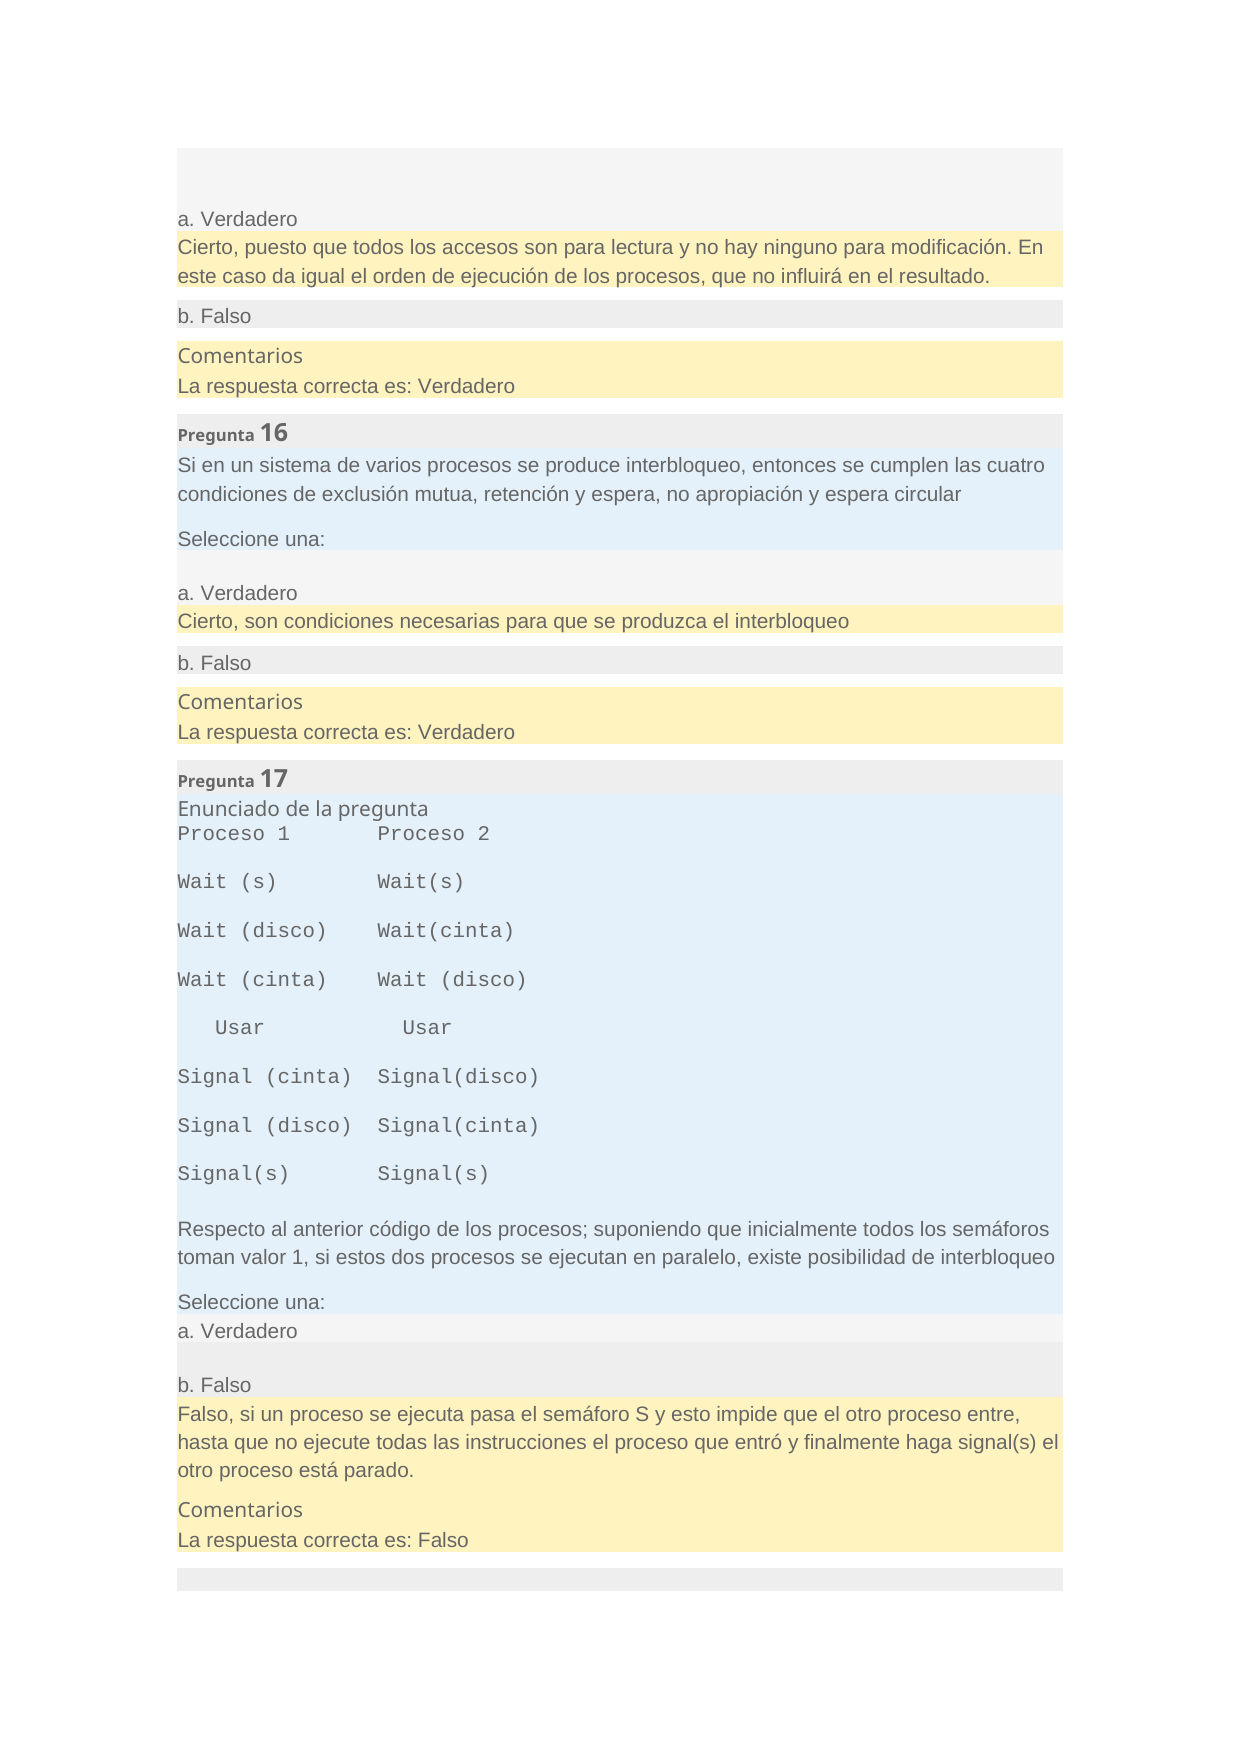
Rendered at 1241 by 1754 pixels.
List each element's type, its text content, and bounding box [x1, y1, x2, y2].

text a. Verdadero [177, 550, 1063, 605]
text Wait (s) Wait(s) [177, 871, 1063, 895]
text b. Falso [177, 300, 1063, 328]
text La respuesta correcta es: Verdadero [177, 715, 1063, 744]
text Respecto al anterior código de los procesos; suponiendo que inicialmente todos los semáforos toman valor 1, si estos dos procesos se ejecutan en paralelo, existe posibilidad de interbloqueo [177, 1212, 1063, 1269]
text Si en un sistema de varios procesos se produce interbloqueo, entonces se cumplen las cuatro condiciones de exclusión mutua, retención y espera, no apropiación y espera circular [177, 448, 1063, 505]
text La respuesta correcta es: Falso [177, 1523, 1063, 1552]
text Seleccione una: [177, 522, 1063, 550]
text Proceso 1 Proceso 2 [177, 823, 1063, 846]
text Cierto, son condiciones necesarias para que se produzca el interbloqueo [177, 605, 1063, 633]
text Comentarios [177, 341, 1063, 369]
text a. Verdadero [177, 1314, 1063, 1342]
text Enunciado de la pregunta [177, 794, 1063, 823]
text Comentarios [177, 1495, 1063, 1523]
text La respuesta correcta es: Verdadero [177, 369, 1063, 398]
text Signal (cinta) Signal(disco) [177, 1066, 1063, 1090]
text Cierto, puesto que todos los accesos son para lectura y no hay ninguno para modificación. En este caso da igual el orden de ejecución de los procesos, que no influirá en el resultado. [177, 231, 1063, 287]
text Wait (disco) Wait(cinta) [177, 920, 1063, 944]
text Falso, si un proceso se ejecuta pasa el semáforo S y esto impide que el otro proceso entre, hasta que no ejecute todas las instrucciones el proceso que entró y finalmente haga signal(s) el otro proceso está parado. [177, 1397, 1063, 1482]
text b. Falso [177, 1342, 1063, 1397]
text Seleccione una: [177, 1286, 1063, 1314]
text b. Falso [177, 646, 1063, 674]
text Comentarios [177, 687, 1063, 715]
text Wait (cinta) Wait (disco) [177, 969, 1063, 992]
text Signal(s) Signal(s) [177, 1163, 1063, 1187]
text Signal (disco) Signal(cinta) [177, 1115, 1063, 1138]
text Usar Usar [177, 1017, 1063, 1041]
text Pregunta 16 [177, 414, 1063, 448]
text a. Verdadero [177, 176, 1063, 231]
text Pregunta 17 [177, 760, 1063, 794]
